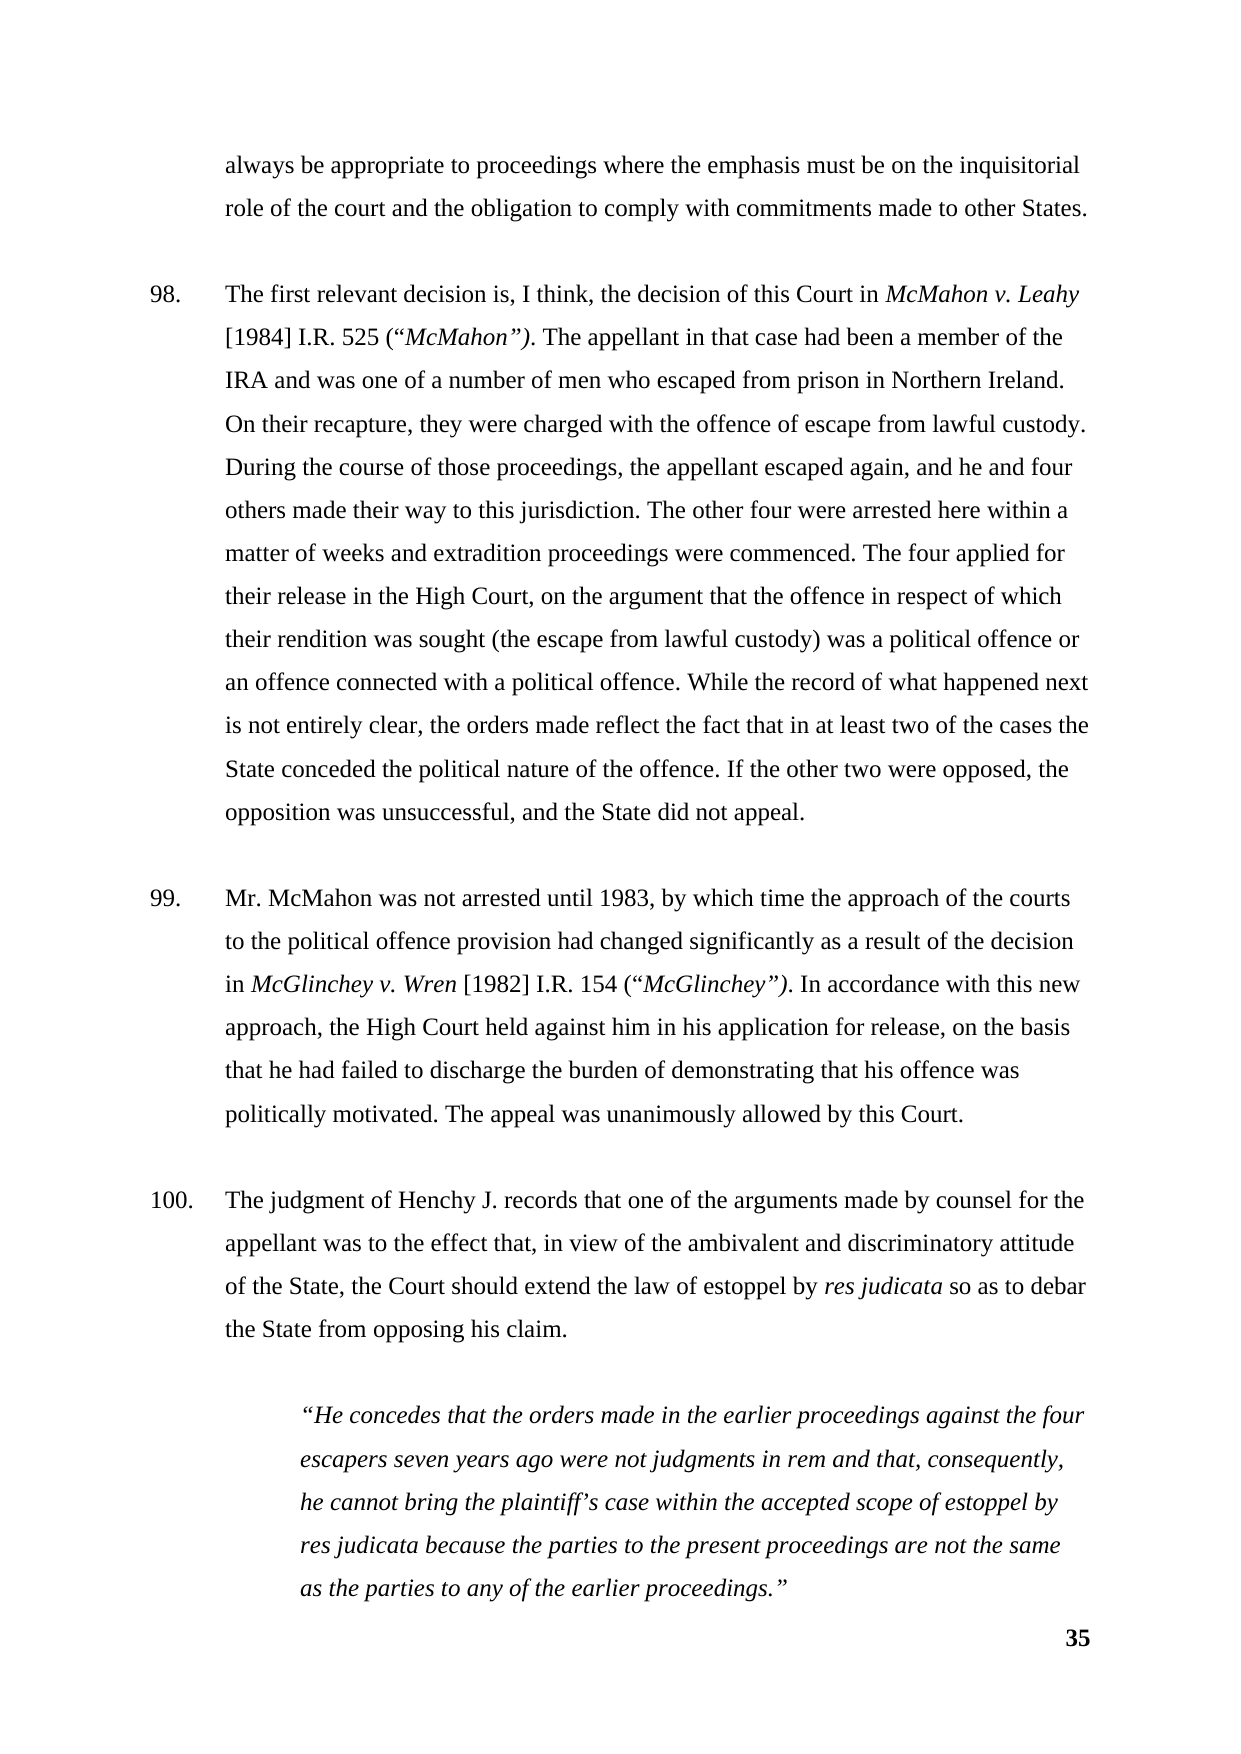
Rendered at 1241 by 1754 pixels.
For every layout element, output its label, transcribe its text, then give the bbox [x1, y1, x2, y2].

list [150, 150, 1090, 222]
list The first relevant decision is, I think, the decision of this Court in McMahon v. Leahy [1984] I.R. 525 (“McMahon”). The appellant in that case had been a member of the IRA and was one of a number of men who escaped from prison in Northern Ireland. On their recapture, they were charged with the offence of escape from lawful custody. During the course of those proceedings, the appellant escaped again, and he and four others made their way to this jurisdiction. The other four were arrested here within a matter of weeks and extradition proceedings were commenced. The four applied for their release in the High Court, on the argument that the offence in respect of which their rendition was sought (the escape from lawful custody) was a political offence or an offence connected with a political offence. While the record of what happened next is not entirely clear, the orders made reflect the fact that in at least two of the cases the State conceded the political nature of the offence. If the other two were opposed, the opposition was unsuccessful, and the State did not appeal. [150, 279, 1090, 826]
list “He concedes that the orders made in the earlier proceedings against the four escapers seven years ago were not judgments in rem and that, consequently, he cannot bring the plaintiff’s case within the accepted scope of estoppel by res judicata because the parties to the present proceedings are not the same as the parties to any of the earlier proceedings.” [300, 1401, 1090, 1602]
list The judgment of Henchy J. records that one of the arguments made by counsel for the appellant was to the effect that, in view of the ambivalent and discriminatory attitude of the State, the Court should extend the law of estoppel by res judicata so as to debar the State from opposing his claim. [150, 1185, 1090, 1343]
list Mr. McMahon was not arrested until 1983, by which time the approach of the courts to the political offence provision had changed significantly as a result of the decision in McGlinchey v. Wren [1982] I.R. 154 (“McGlinchey”). In accordance with this new approach, the High Court held against him in his application for release, on the basis that he had failed to discharge the burden of demonstrating that his offence was politically motivated. The appeal was unanimously allowed by this Court. [150, 883, 1090, 1127]
